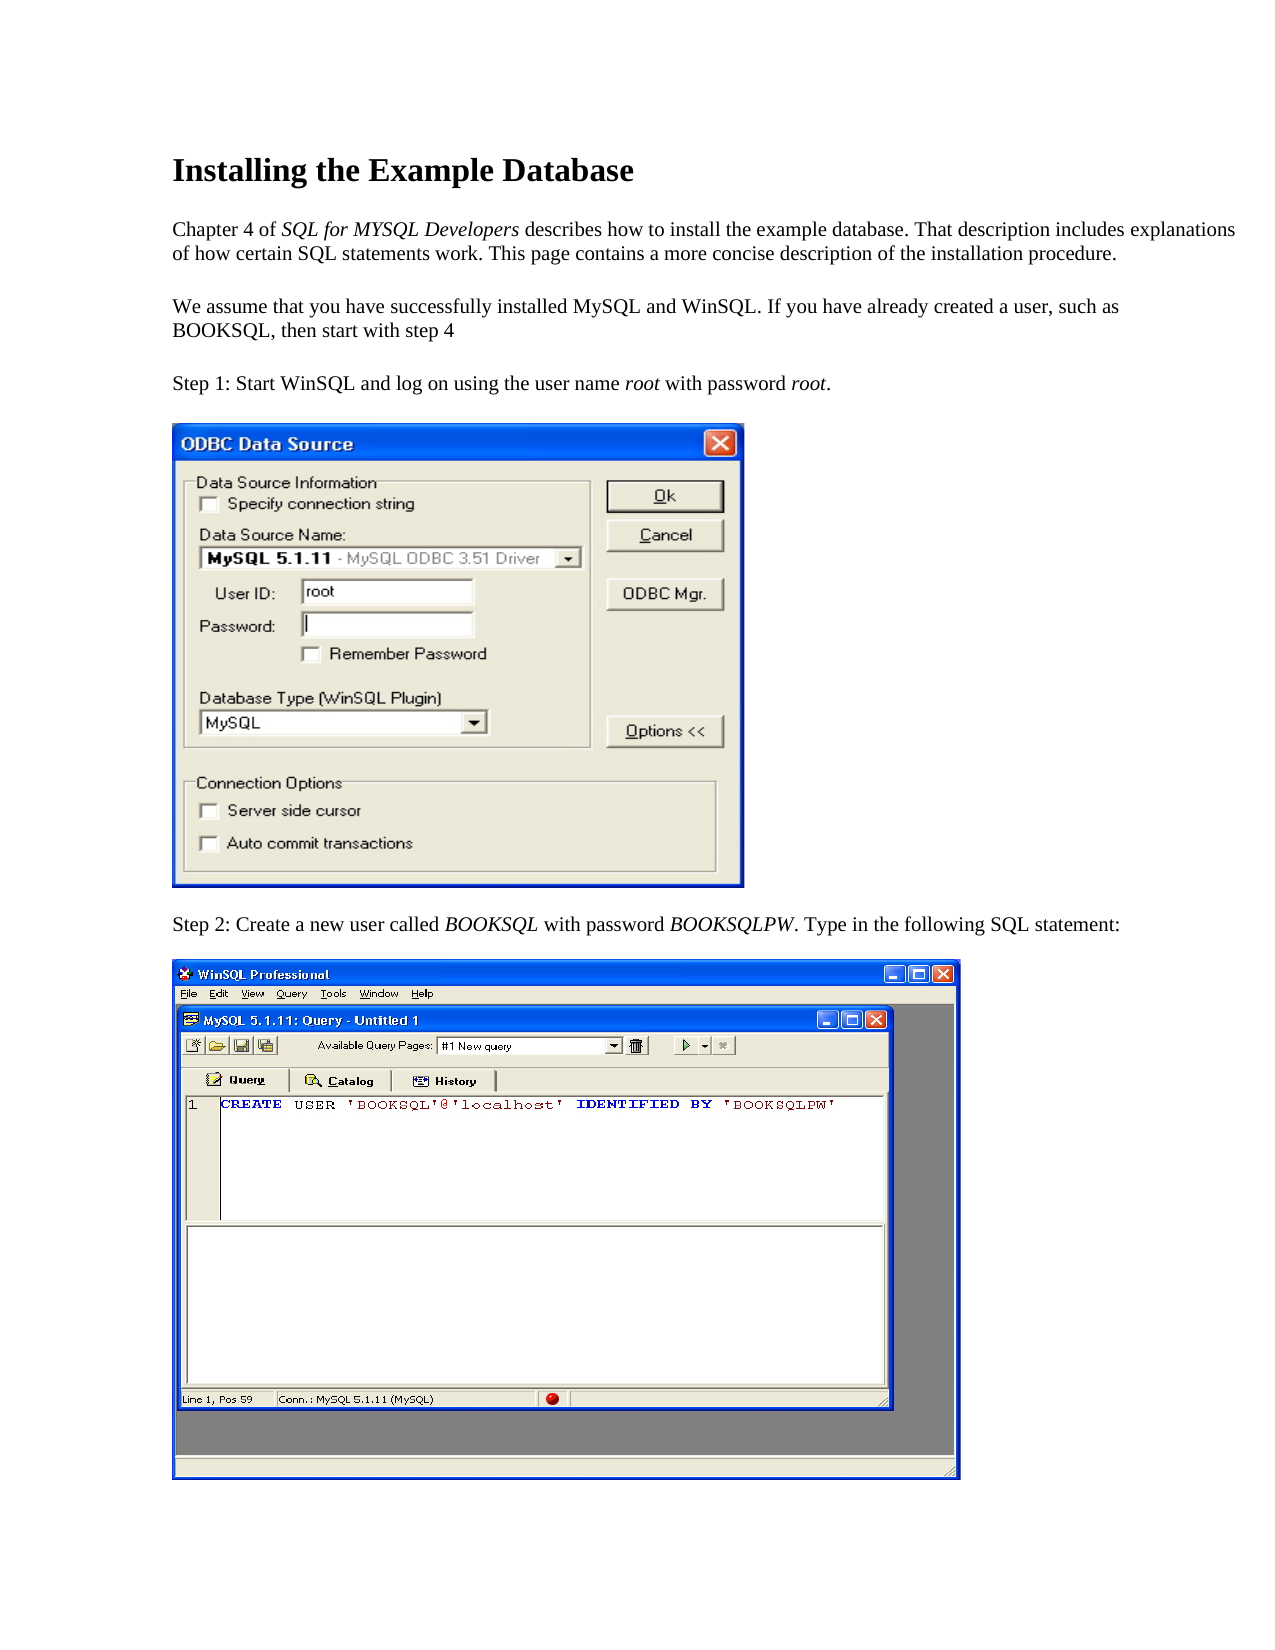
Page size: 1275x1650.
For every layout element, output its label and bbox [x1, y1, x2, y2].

table_cell [172, 150, 1275, 1479]
picture [172, 959, 961, 1480]
picture [172, 423, 745, 888]
